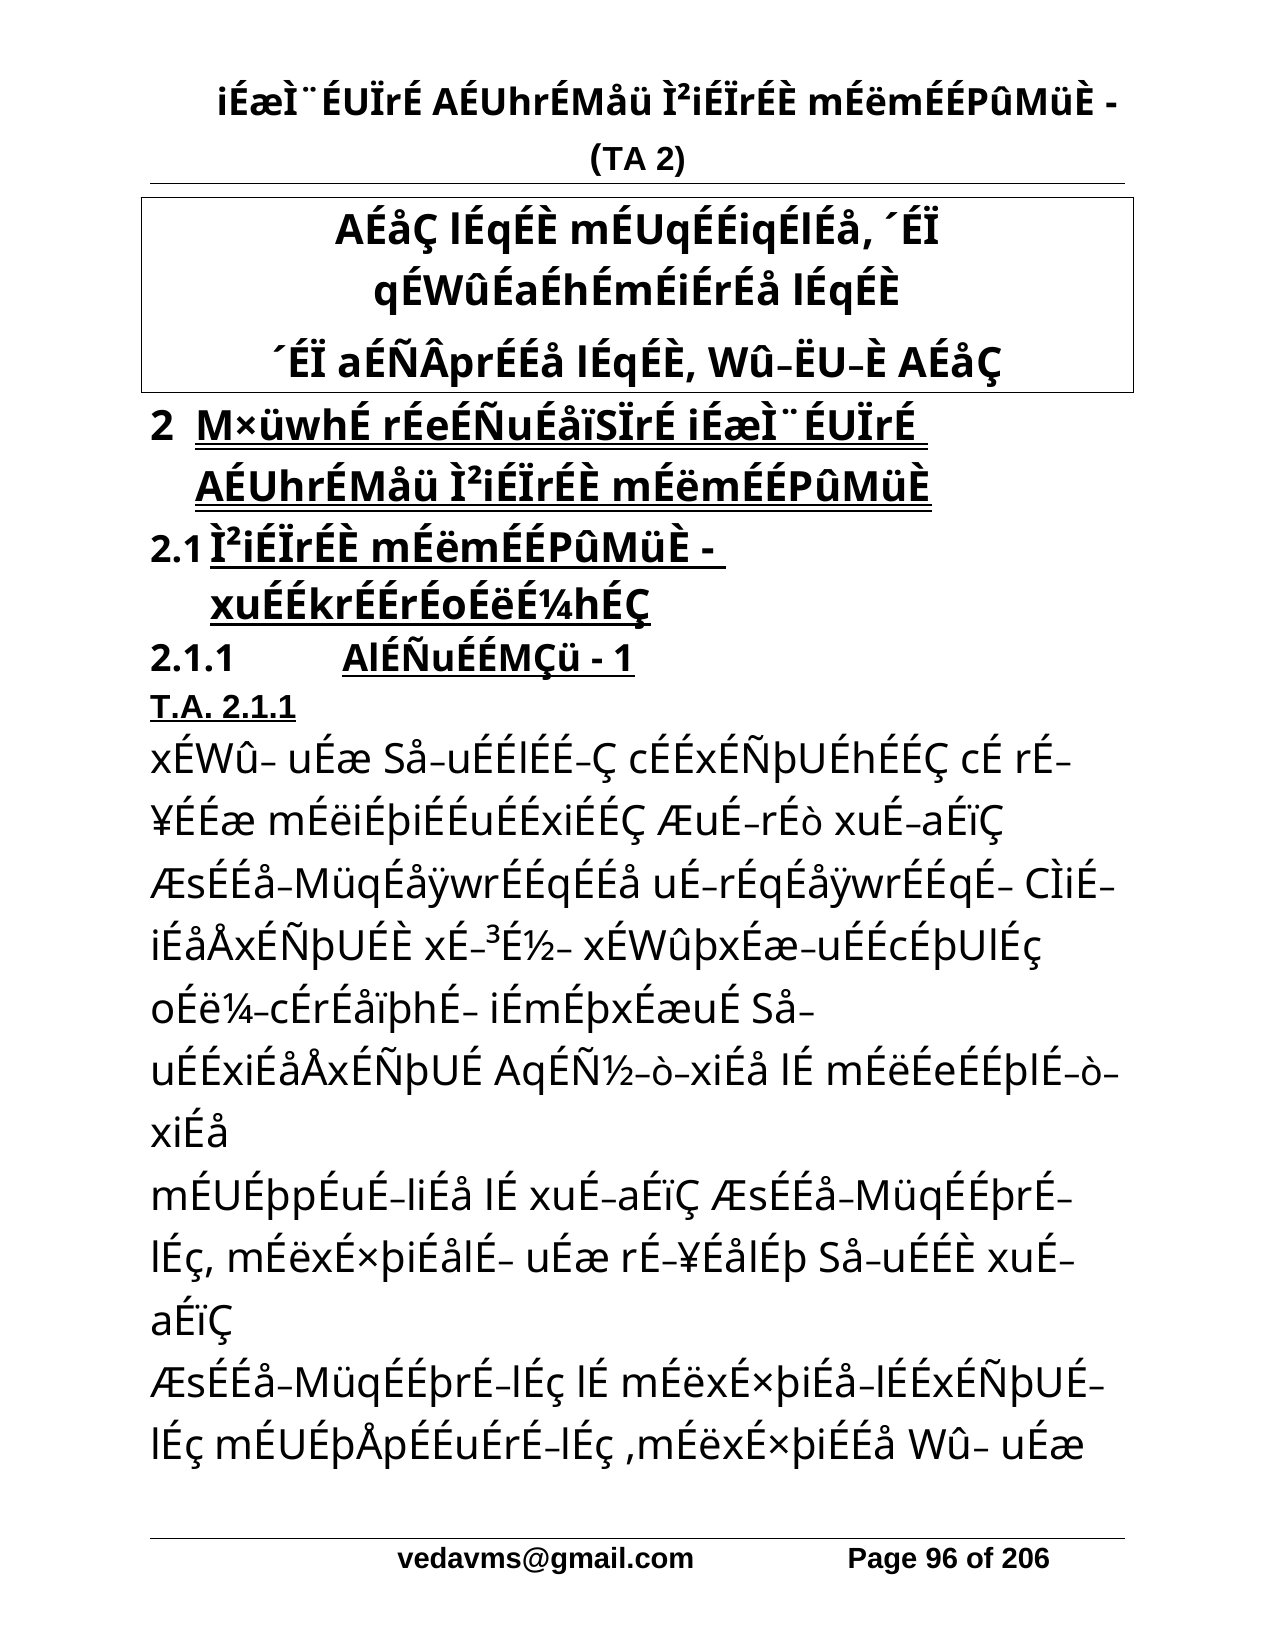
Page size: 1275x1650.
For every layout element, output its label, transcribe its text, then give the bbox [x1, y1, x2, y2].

subtitle Ì²iÉÏrÉÈ mÉëmÉÉPûMüÈ - xuÉÉkrÉÉrÉoÉëÉ¼hÉÇ [150, 518, 1125, 632]
text mÉUÉþpÉuÉ–liÉå lÉ xuÉ–aÉïÇ ÆsÉÉå–MüqÉÉþrÉ–lÉç, mÉëxÉ×þiÉålÉ– uÉæ rÉ–¥ÉålÉþ Så–uÉÉÈ xuÉ–aÉïÇ [150, 1166, 1125, 1347]
text xÉWû– uÉæ Så–uÉÉlÉÉ–Ç cÉÉxÉÑþUÉhÉÉÇ cÉ rÉ–¥ÉÉæ mÉëiÉþiÉÉuÉÉxiÉÉÇ ÆuÉ–rÉò xuÉ–aÉïÇ [150, 729, 1125, 848]
text ´ÉÏ aÉÑÂprÉÉå lÉqÉÈ, Wû–ËU–È AÉåÇ [142, 330, 1133, 392]
text oÉë¼–cÉrÉåïþhÉ– iÉmÉþxÉæuÉ Så–uÉÉxiÉåÅxÉÑþUÉ AqÉÑ½–ò–xiÉå lÉ mÉëÉeÉÉþlÉ–ò–xiÉå [150, 978, 1125, 1160]
text AÉåÇ lÉqÉÈ mÉUqÉÉiqÉlÉå, ´ÉÏ qÉWûÉaÉhÉmÉiÉrÉå lÉqÉÈ [142, 198, 1133, 318]
text ÆsÉÉå–MüqÉåÿwrÉÉqÉÉå uÉ–rÉqÉåÿwrÉÉqÉ– CÌiÉ– iÉåÅxÉÑþUÉÈ xÉ–³É½– xÉWûþxÉæ–uÉÉcÉþUlÉç [150, 854, 1125, 973]
text ÆsÉÉå–MüqÉÉþrÉ–lÉç lÉ mÉëxÉ×þiÉå–lÉÉxÉÑþUÉ–lÉç mÉUÉþÅpÉÉuÉrÉ–lÉç ,mÉëxÉ×þiÉÉå Wû– uÉæ [150, 1353, 1125, 1472]
text T.A. 2.1.1 [150, 687, 1125, 725]
subtitle AlÉÑuÉÉMÇü - 1 [150, 632, 1125, 683]
subtitle M×üwhÉ rÉeÉÑuÉåïSÏrÉ iÉæÌ¨ÉUÏrÉ AÉUhrÉMåü Ì²iÉÏrÉÈ mÉëmÉÉPûMüÈ [150, 396, 1125, 513]
